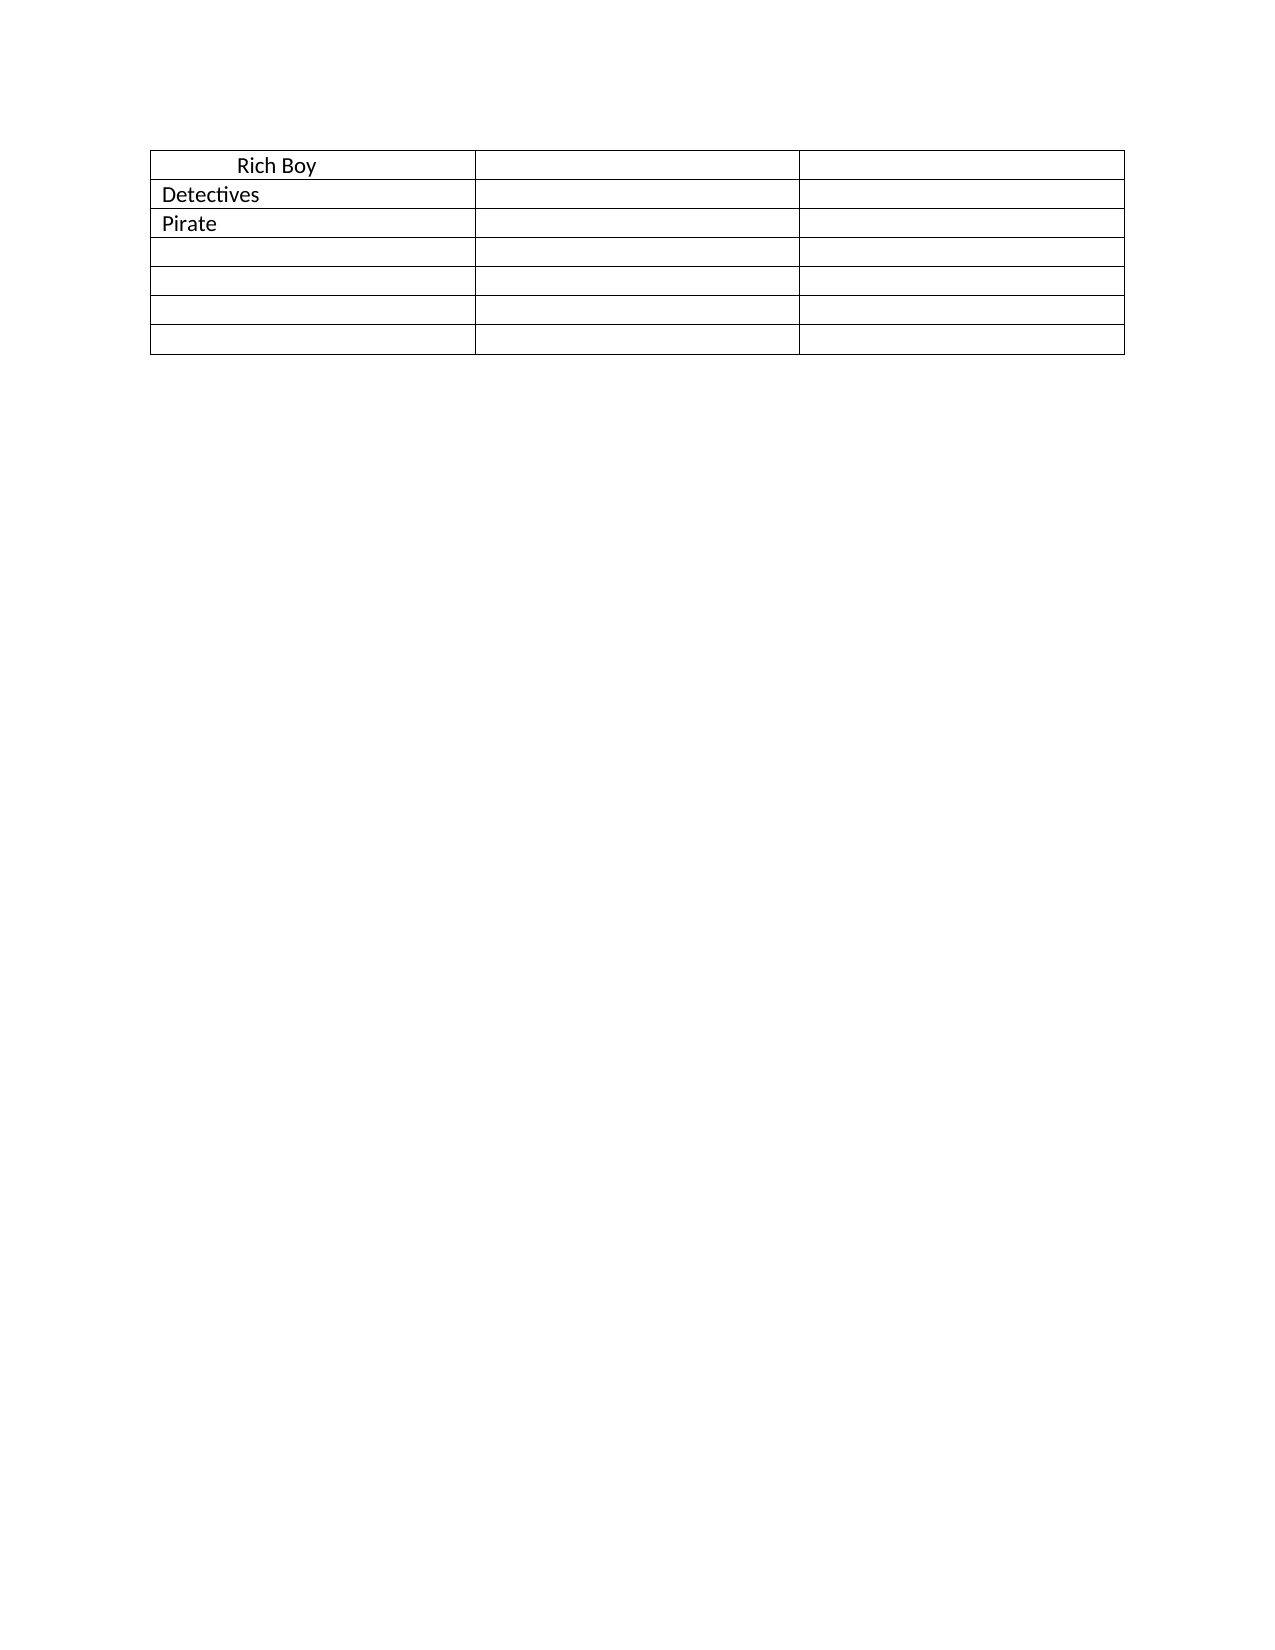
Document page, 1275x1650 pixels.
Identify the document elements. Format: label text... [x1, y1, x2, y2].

table_cell [476, 296, 799, 324]
table_cell [476, 325, 799, 353]
table_cell [800, 267, 1124, 295]
table_cell [151, 325, 475, 353]
table_cell [800, 238, 1124, 266]
table_cell [800, 325, 1124, 353]
table_cell [151, 296, 475, 324]
table_cell [476, 238, 799, 266]
table_cell Detectives [151, 180, 475, 208]
table_cell [476, 151, 799, 179]
table_cell [151, 267, 475, 295]
table_cell Pirate [151, 209, 475, 237]
table_cell [800, 180, 1124, 208]
table_cell [476, 180, 799, 208]
table_cell [476, 209, 799, 237]
table_cell [800, 151, 1124, 179]
table_cell [151, 238, 475, 266]
table_cell Rich Boy [151, 151, 475, 179]
table_cell [476, 267, 799, 295]
table_cell [800, 296, 1124, 324]
table_cell [800, 209, 1124, 237]
